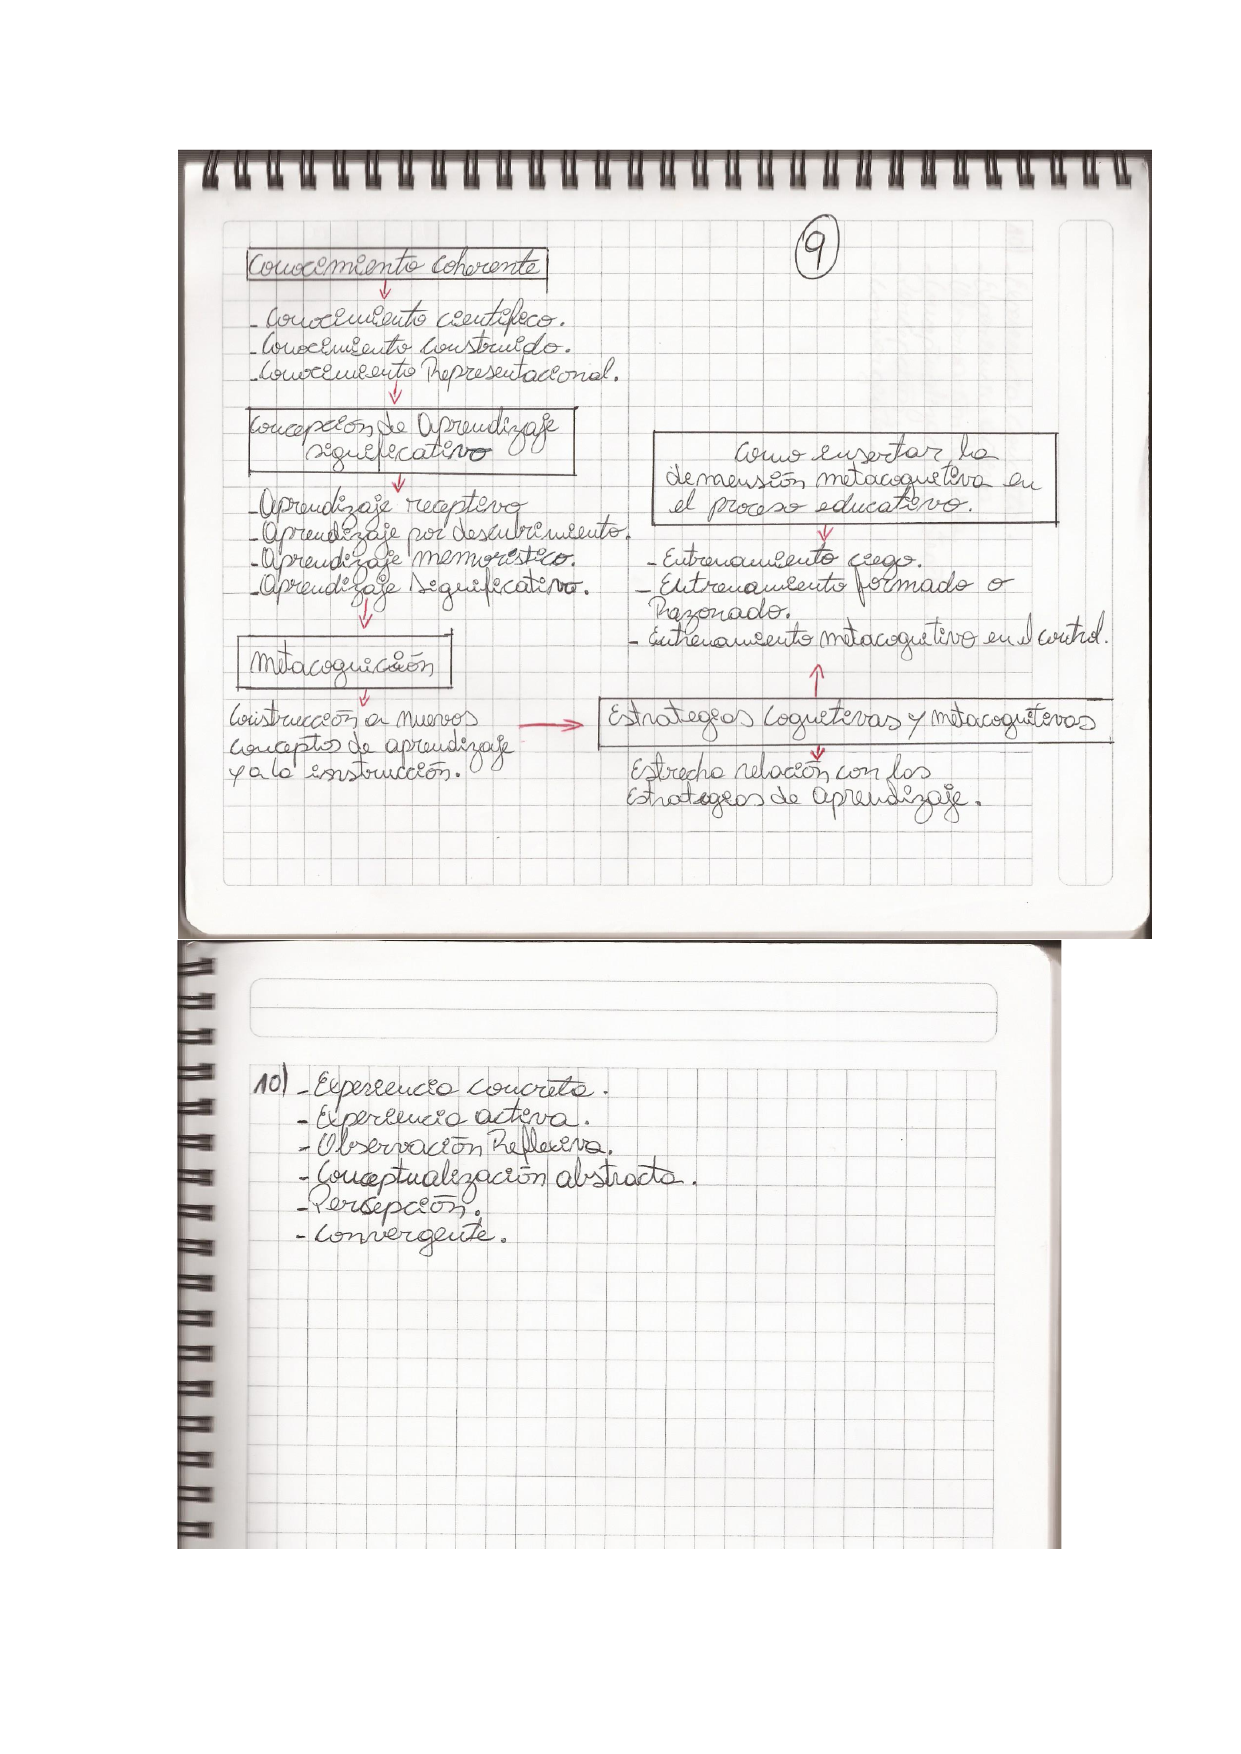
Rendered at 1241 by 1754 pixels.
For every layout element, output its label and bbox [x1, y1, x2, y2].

picture [178, 150, 1151, 939]
picture [177, 940, 1062, 1549]
